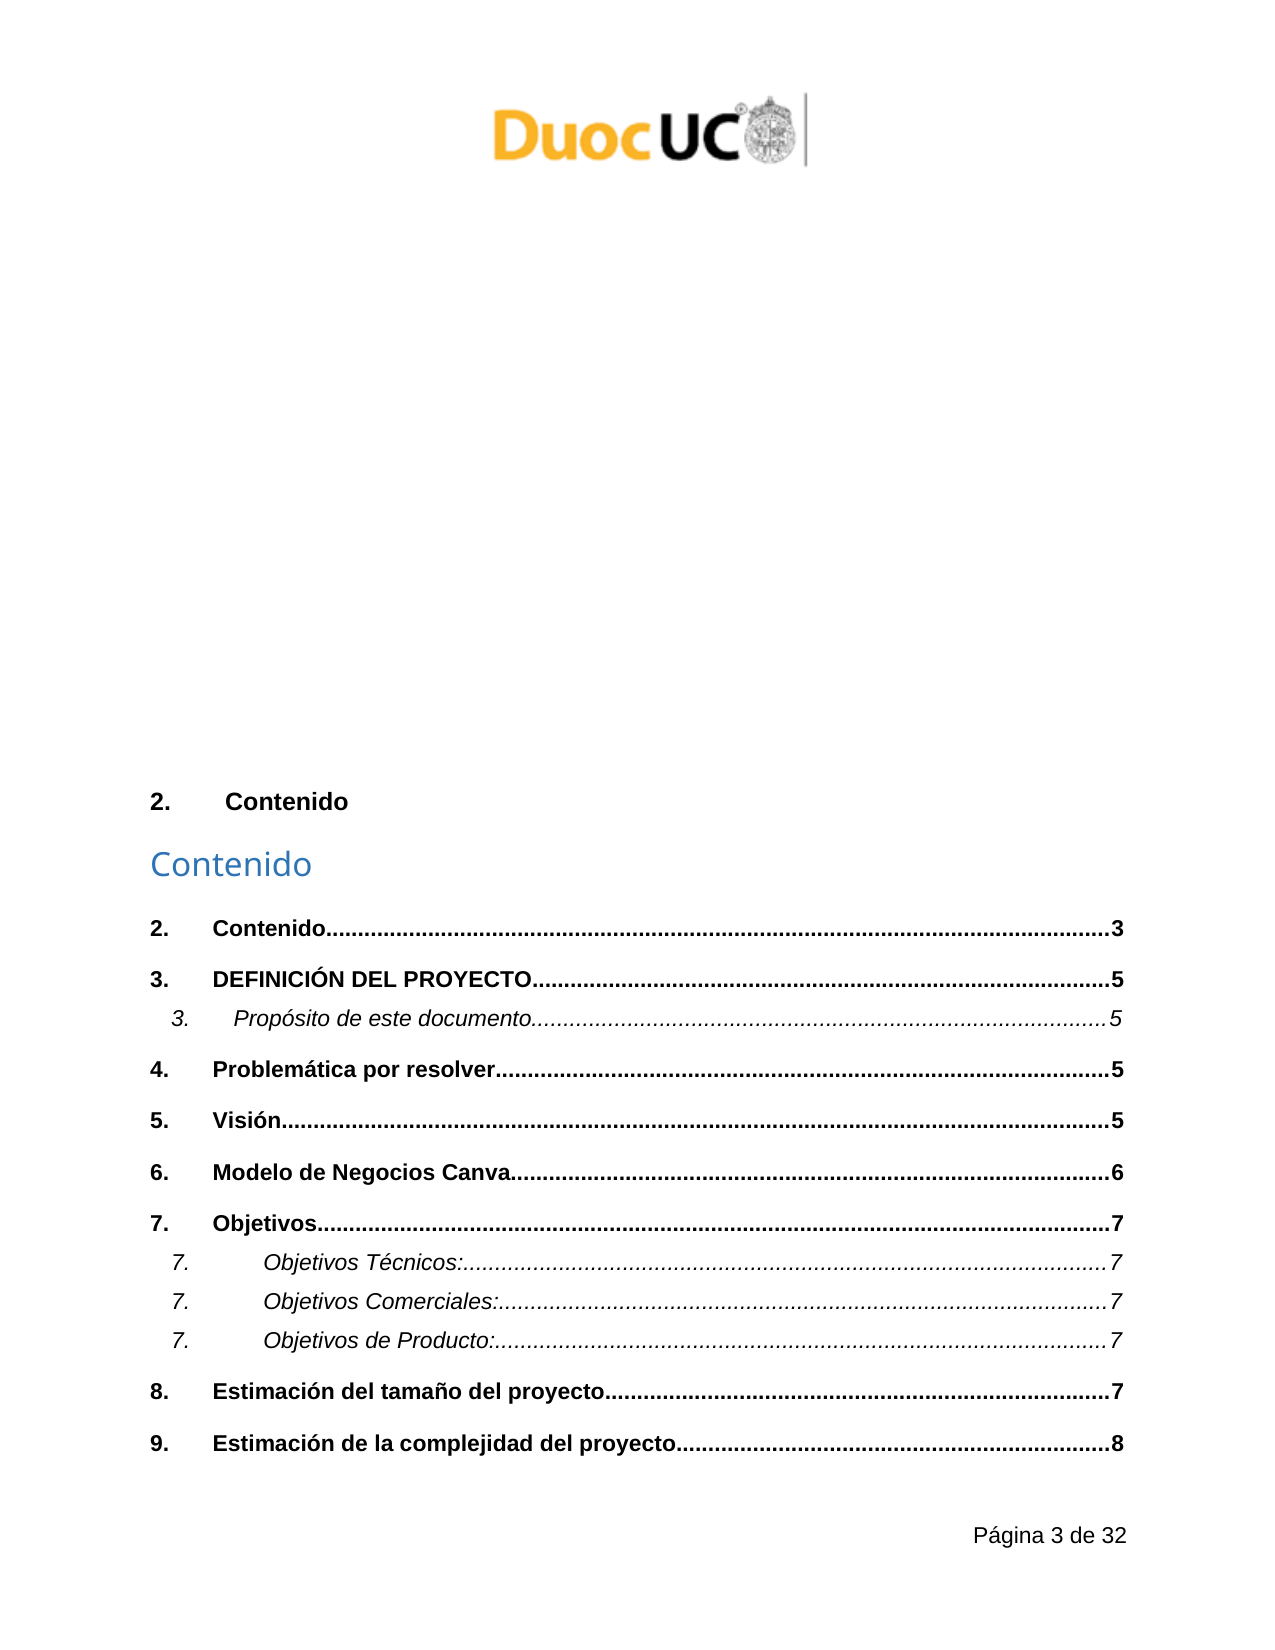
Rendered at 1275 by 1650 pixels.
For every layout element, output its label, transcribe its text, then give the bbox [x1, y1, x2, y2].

picture [464, 79, 810, 202]
subtitle Contenido [150, 787, 1125, 816]
